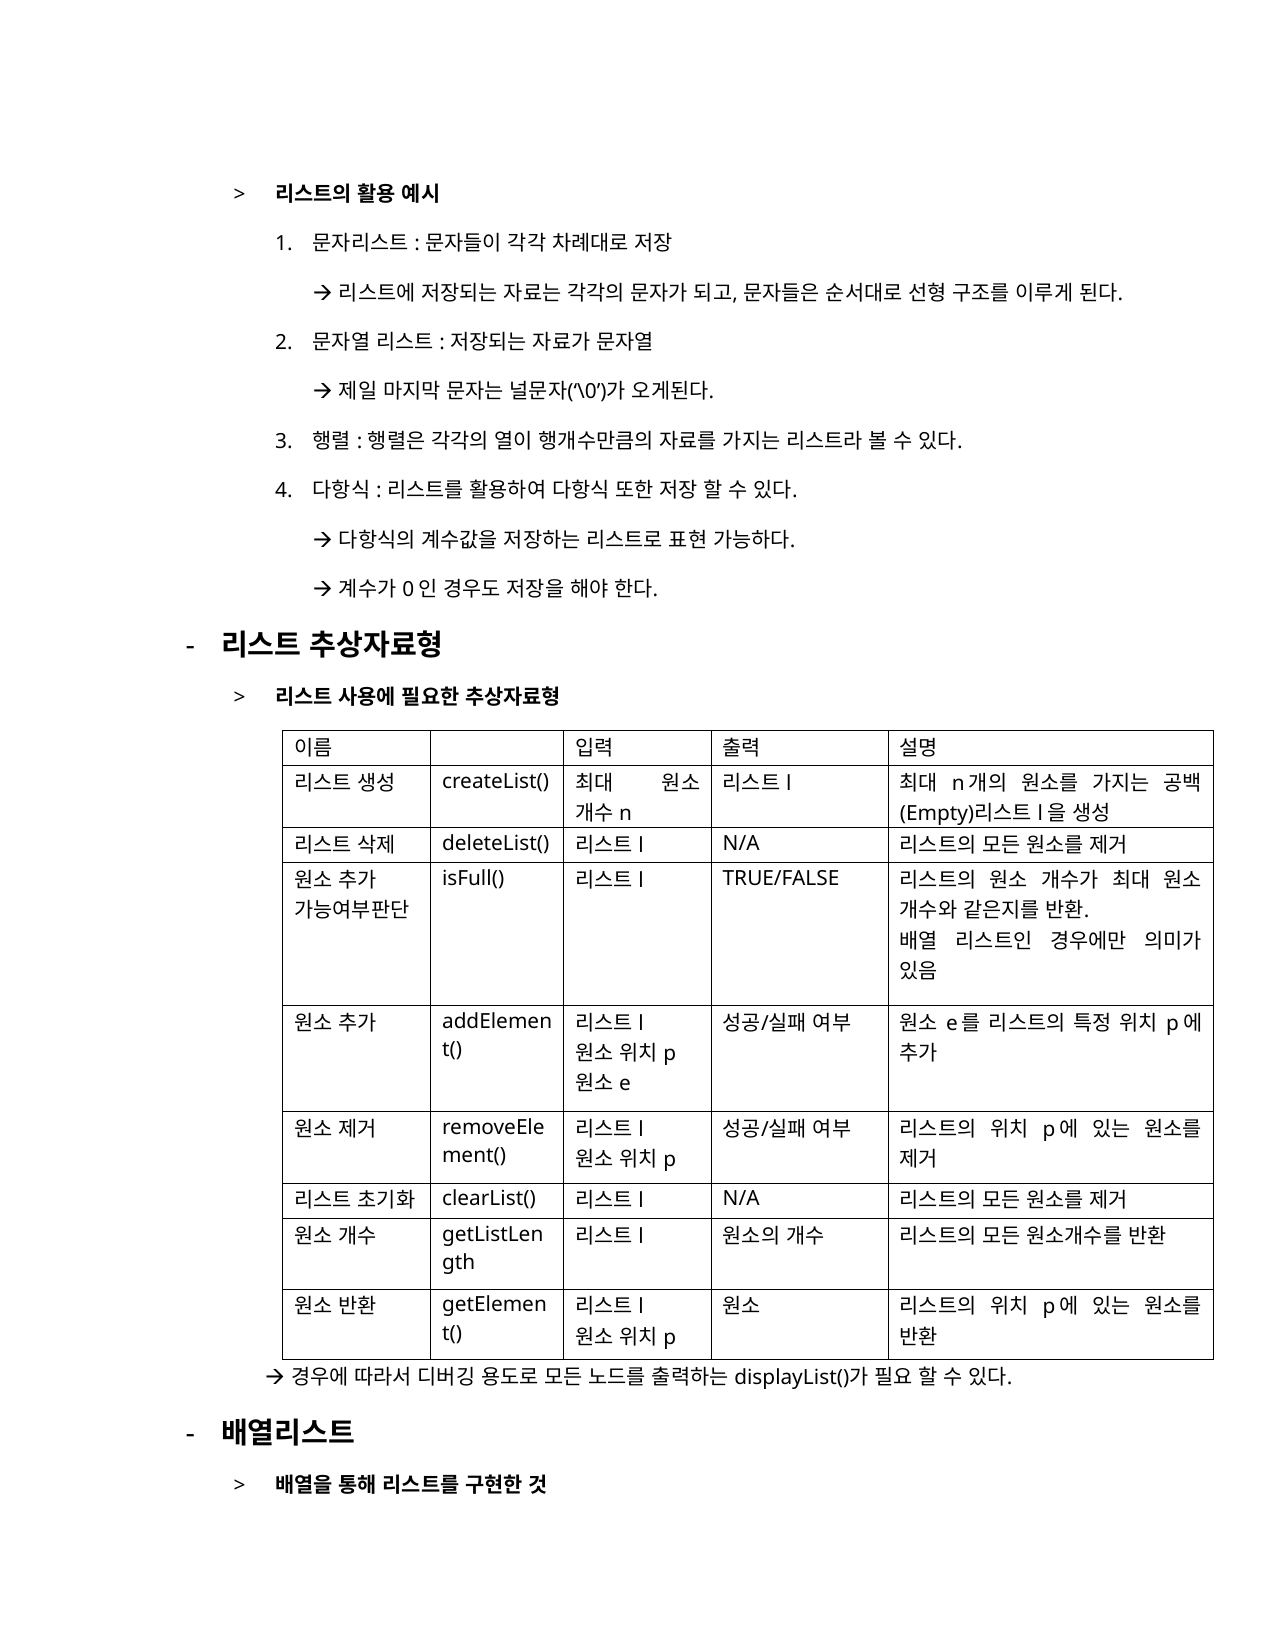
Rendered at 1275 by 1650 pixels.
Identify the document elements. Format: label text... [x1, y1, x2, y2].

table_cell 리스트의 모든 원소개수를 반환 [889, 1219, 1213, 1288]
table_cell 성공/실패 여부 [712, 1112, 888, 1182]
table_cell 리스트 l 원소 위치 p [564, 1112, 711, 1182]
table_header 설명 [889, 731, 1213, 765]
table_cell 원소 [712, 1290, 888, 1359]
text 리스트에 저장되는 자료는 각각의 문자가 되고, 문자들은 순서대로 선형 구조를 이루게 된다. [260, 276, 1125, 306]
table_cell 리스트의 모든 원소를 제거 [889, 828, 1213, 862]
table_cell 원소 반환 [283, 1290, 430, 1359]
table_cell clearList() [431, 1184, 563, 1218]
text 리스트 추상자료형 [185, 622, 1125, 664]
table_cell getListLength [431, 1219, 563, 1288]
table_cell 성공/실패 여부 [712, 1006, 888, 1111]
text 경우에 따라서 디버깅 용도로 모든 노드를 출력하는 displayList()가 필요 할 수 있다. [264, 1360, 1125, 1391]
table_cell 리스트 l [564, 863, 711, 1005]
table_cell createList() [431, 766, 563, 827]
table_cell deleteList() [431, 828, 563, 862]
text 리스트의 활용 예시 [233, 177, 1125, 207]
table_header 입력 [564, 731, 711, 765]
table_cell 리스트 l [564, 828, 711, 862]
table_cell 리스트 생성 [283, 766, 430, 827]
text 리스트 사용에 필요한 추상자료형 [233, 681, 1125, 711]
table_cell 리스트 l 원소 위치 p 원소 e [564, 1006, 711, 1111]
list 다항식 : 리스트를 활용하여 다항식 또한 저장 할 수 있다. [275, 473, 1125, 504]
table_cell 리스트 l [564, 1219, 711, 1288]
table_cell 리스트의 모든 원소를 제거 [889, 1184, 1213, 1218]
table_cell removeElement() [431, 1112, 563, 1182]
table_cell 원소의 개수 [712, 1219, 888, 1288]
table_cell 리스트 삭제 [283, 828, 430, 862]
table_cell addElement() [431, 1006, 563, 1111]
text 다항식의 계수값을 저장하는 리스트로 표현 가능하다. [245, 523, 1125, 553]
table_cell N/A [712, 828, 888, 862]
list 문자리스트 : 문자들이 각각 차례대로 저장 [275, 227, 1125, 257]
table_cell 최대 n개의 원소를 가지는 공백(Empty)리스트 l을 생성 [889, 766, 1213, 827]
table_cell 최대 원소 개수 n [564, 766, 711, 827]
table_header [431, 731, 563, 765]
table_header 이름 [283, 731, 430, 765]
list 행렬 : 행렬은 각각의 열이 행개수만큼의 자료를 가지는 리스트라 볼 수 있다. [275, 424, 1125, 454]
table_cell 원소 제거 [283, 1112, 430, 1182]
table_header 출력 [712, 731, 888, 765]
text 계수가 0인 경우도 저장을 해야 한다. [245, 572, 1125, 602]
table_cell 리스트 l 원소 위치 p [564, 1290, 711, 1359]
text 배열리스트 [185, 1410, 1125, 1452]
table_cell getElement() [431, 1290, 563, 1359]
table_cell 원소 추가 [283, 1006, 430, 1111]
table_cell 리스트의 원소 개수가 최대 원소 개수와 같은지를 반환. 배열 리스트인 경우에만 의미가 있음 [889, 863, 1213, 1005]
table_cell 리스트 초기화 [283, 1184, 430, 1218]
list 문자열 리스트 : 저장되는 자료가 문자열 [275, 325, 1125, 356]
table_cell 원소 개수 [283, 1219, 430, 1288]
table_cell TRUE/FALSE [712, 863, 888, 1005]
table_cell N/A [712, 1184, 888, 1218]
table_cell isFull() [431, 863, 563, 1005]
table_cell 원소 추가 가능여부판단 [283, 863, 430, 1005]
table_cell 리스트의 위치 p에 있는 원소를 제거 [889, 1112, 1213, 1182]
table_cell 리스트의 위치 p에 있는 원소를 반환 [889, 1290, 1213, 1359]
table_cell 리스트 l [564, 1184, 711, 1218]
table_cell 리스트 l [712, 766, 888, 827]
text 배열을 통해 리스트를 구현한 것 [233, 1469, 1125, 1499]
table_cell 원소 e를 리스트의 특정 위치 p에 추가 [889, 1006, 1213, 1111]
text 제일 마지막 문자는 널문자(‘\0’)가 오게된다. [245, 375, 1125, 405]
